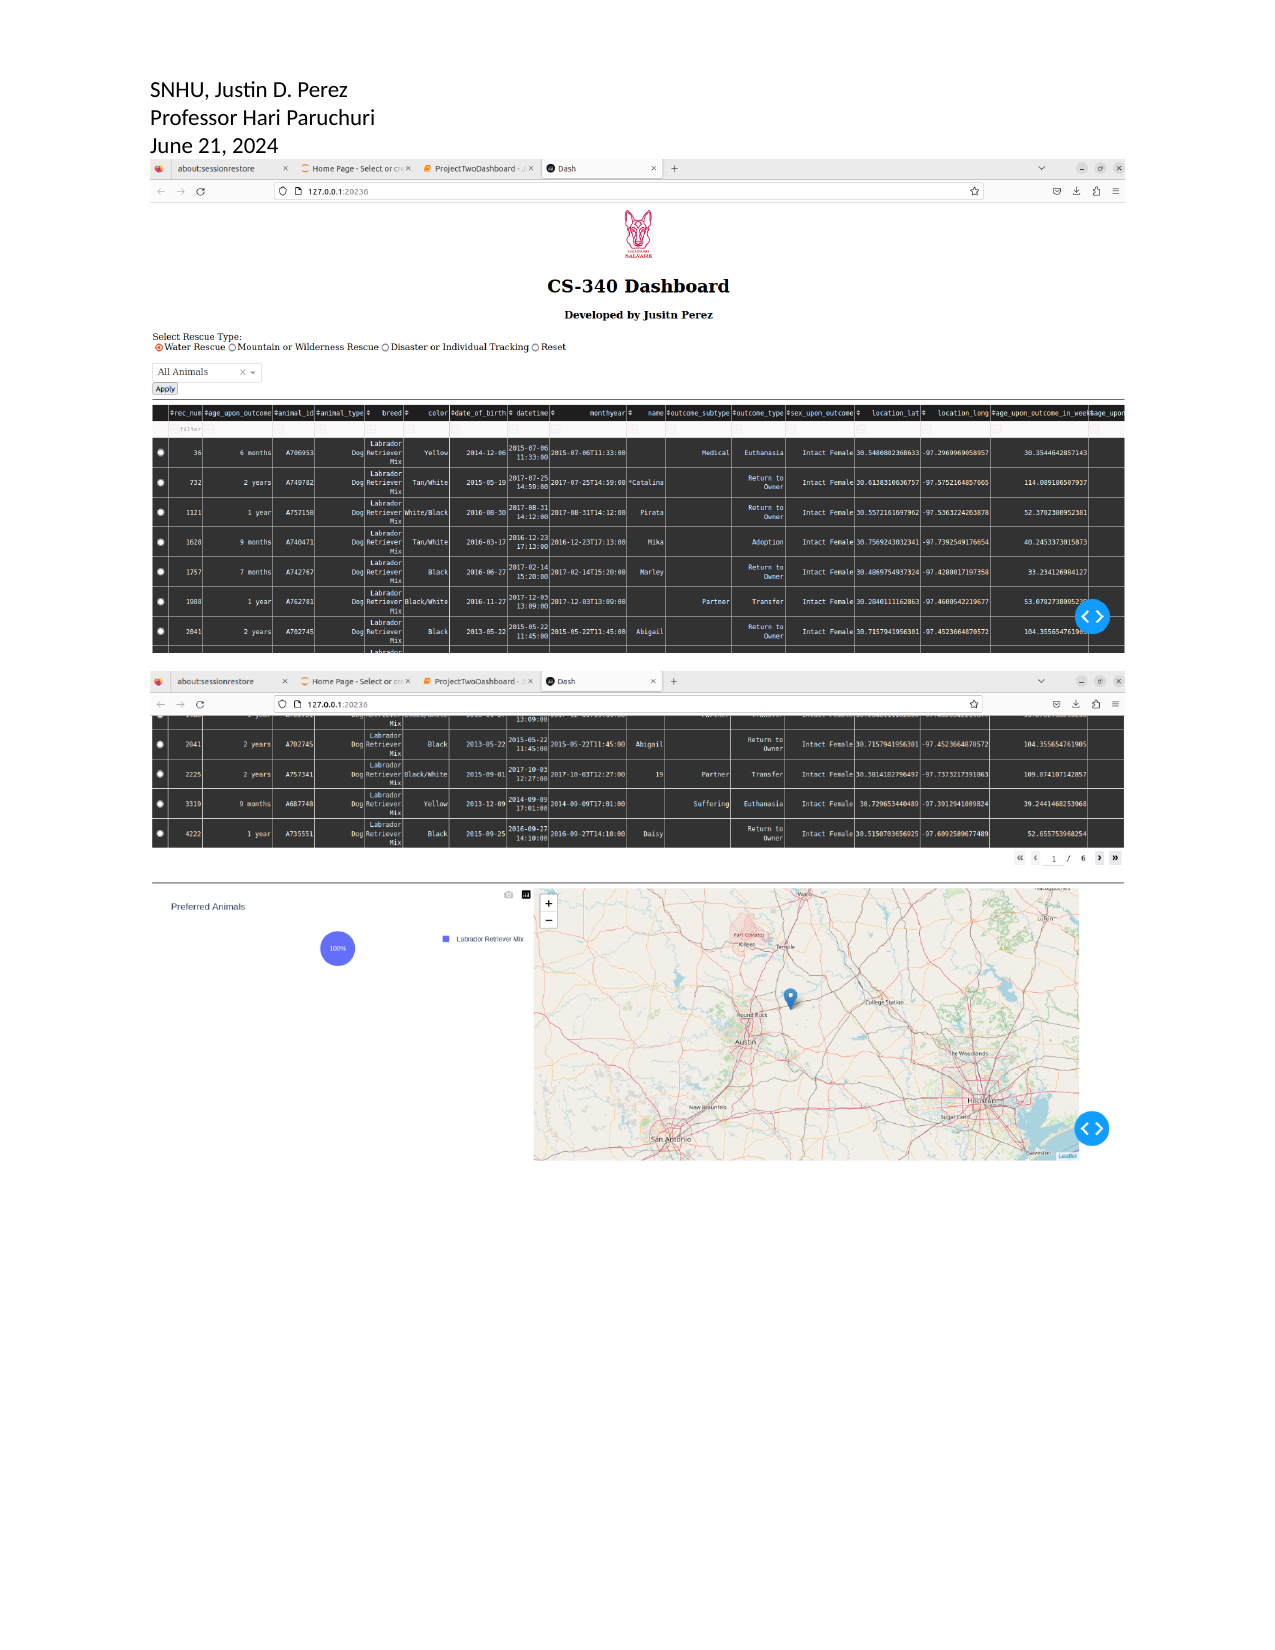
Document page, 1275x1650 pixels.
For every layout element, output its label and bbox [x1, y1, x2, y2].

picture [150, 671, 1125, 1161]
picture [150, 159, 1125, 653]
